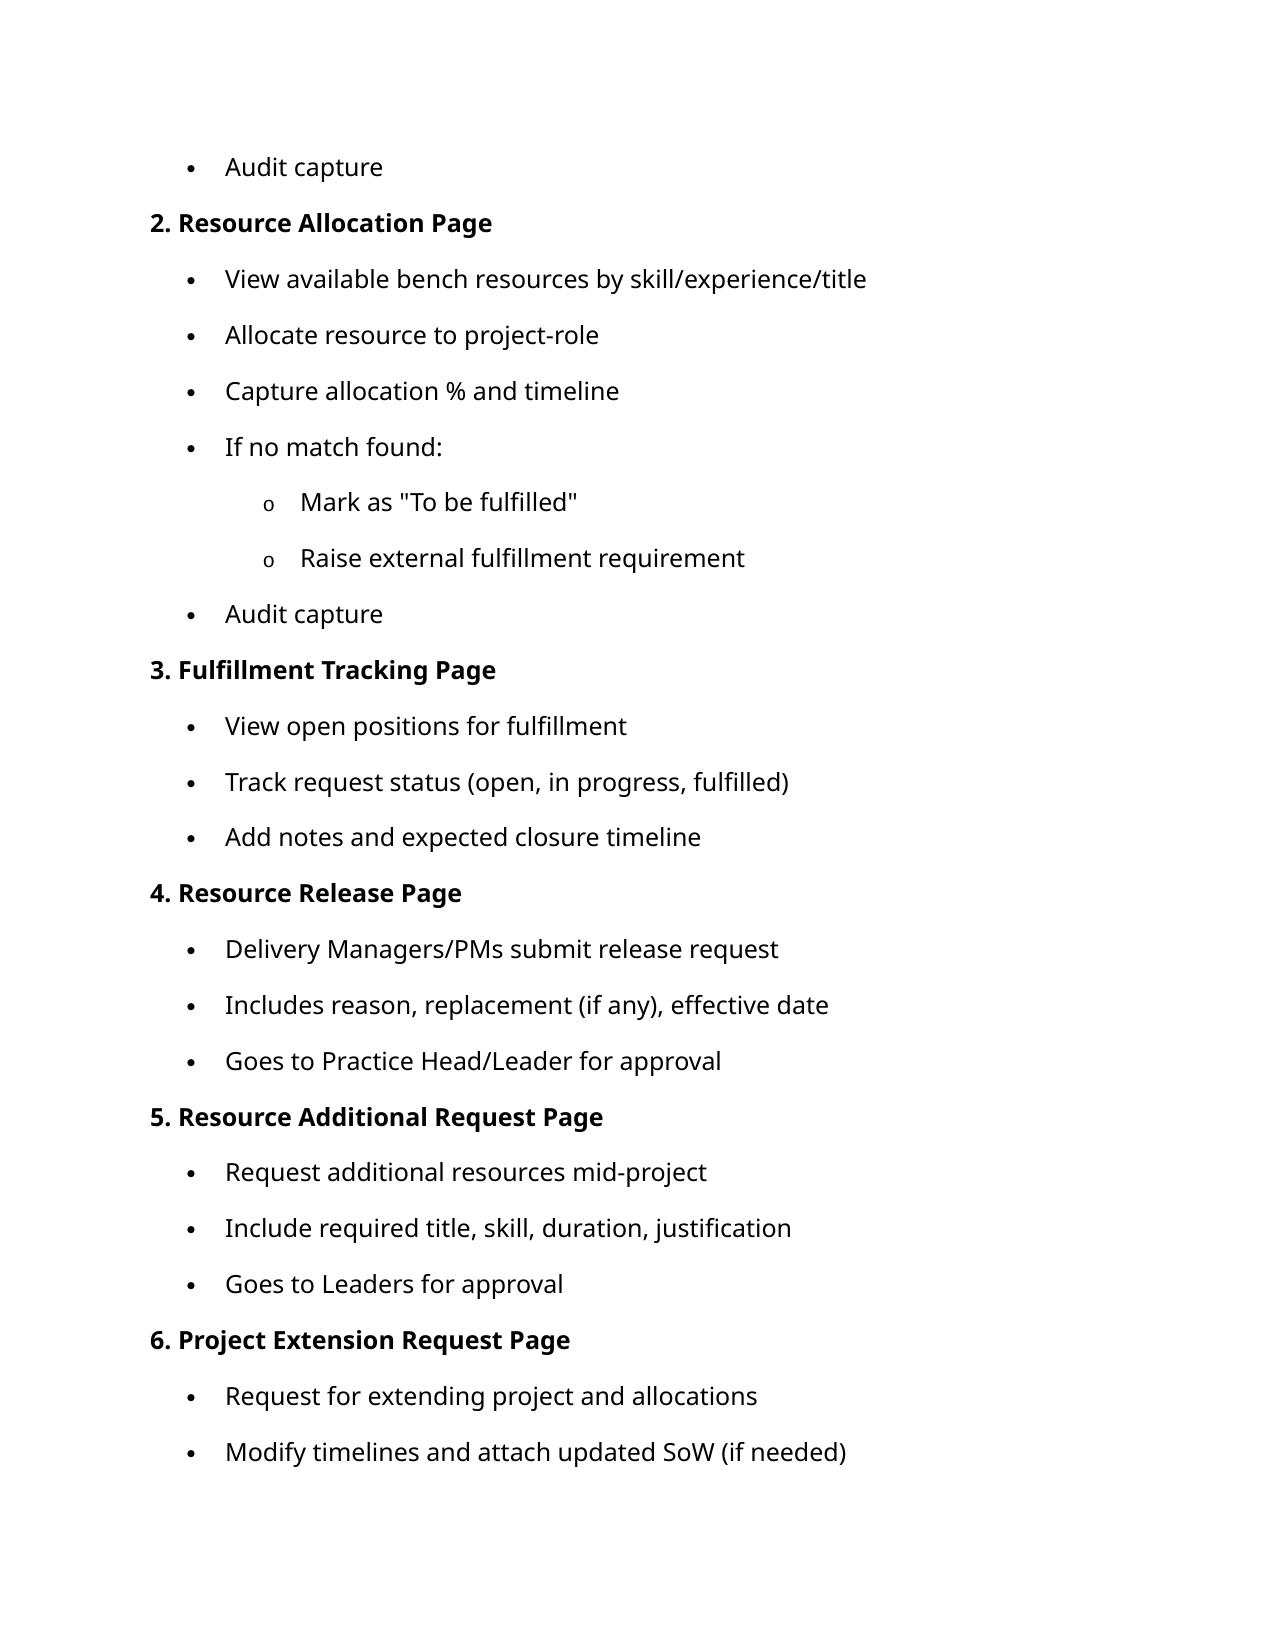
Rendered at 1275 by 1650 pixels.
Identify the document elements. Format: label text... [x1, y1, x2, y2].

list Goes to Leaders for approval [187, 1267, 1125, 1301]
list Include required title, skill, duration, justification [187, 1211, 1125, 1245]
list Mark as "To be fulfilled" [262, 485, 1125, 519]
list Delivery Managers/PMs submit release request [187, 932, 1125, 966]
list Request additional resources mid-project [187, 1155, 1125, 1189]
text 6. Project Extension Request Page [150, 1322, 1125, 1357]
list Includes reason, replacement (if any), effective date [187, 987, 1125, 1022]
text 4. Resource Release Page [150, 876, 1125, 910]
list Request for extending project and allocations [187, 1378, 1125, 1412]
text 5. Resource Additional Request Page [150, 1099, 1125, 1133]
list Raise external fulfillment requirement [262, 541, 1125, 575]
list Track request status (open, in progress, fulfilled) [187, 764, 1125, 798]
text 3. Fulfillment Tracking Page [150, 652, 1125, 687]
list View open positions for fulfillment [187, 708, 1125, 742]
list Audit capture [187, 597, 1125, 631]
text 2. Resource Allocation Page [150, 206, 1125, 240]
list Allocate resource to project-role [187, 317, 1125, 352]
list Audit capture [187, 150, 1125, 184]
list Capture allocation % and timeline [187, 373, 1125, 407]
list View available bench resources by skill/experience/title [187, 262, 1125, 296]
list Modify timelines and attach updated SoW (if needed) [187, 1434, 1125, 1468]
list If no match found: [187, 429, 1125, 463]
list Goes to Practice Head/Leader for approval [187, 1043, 1125, 1077]
list Add notes and expected closure timeline [187, 820, 1125, 854]
